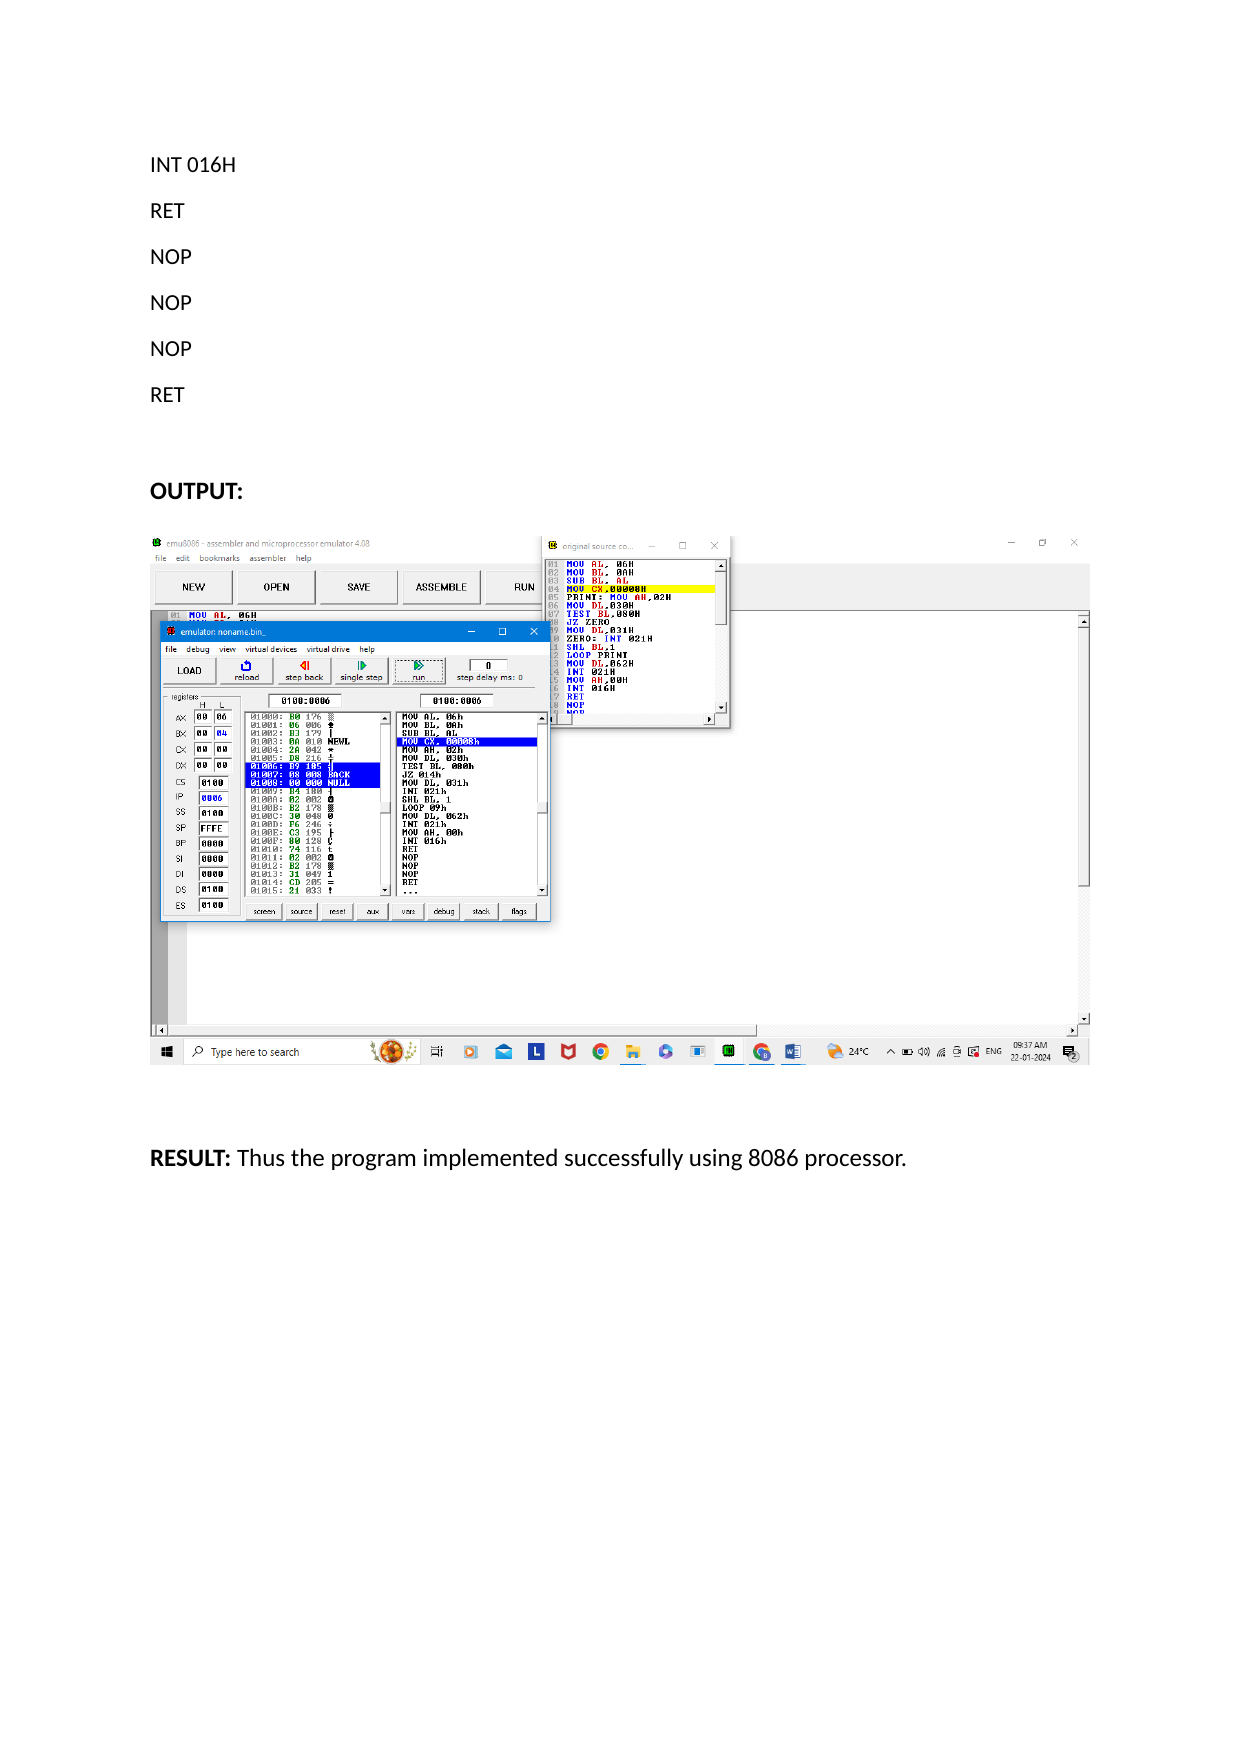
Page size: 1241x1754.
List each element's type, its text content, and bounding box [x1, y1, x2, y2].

text RET [150, 196, 1090, 224]
text NOP [150, 334, 1090, 362]
text RET [150, 380, 1090, 408]
picture [150, 536, 1091, 1065]
text INT 016H [150, 150, 1090, 178]
text OUTPUT: [150, 475, 1090, 505]
text NOP [150, 288, 1090, 316]
text NOP [150, 242, 1090, 270]
text RESULT: Thus the program implemented successfully using 8086 processor. [150, 1142, 1090, 1172]
